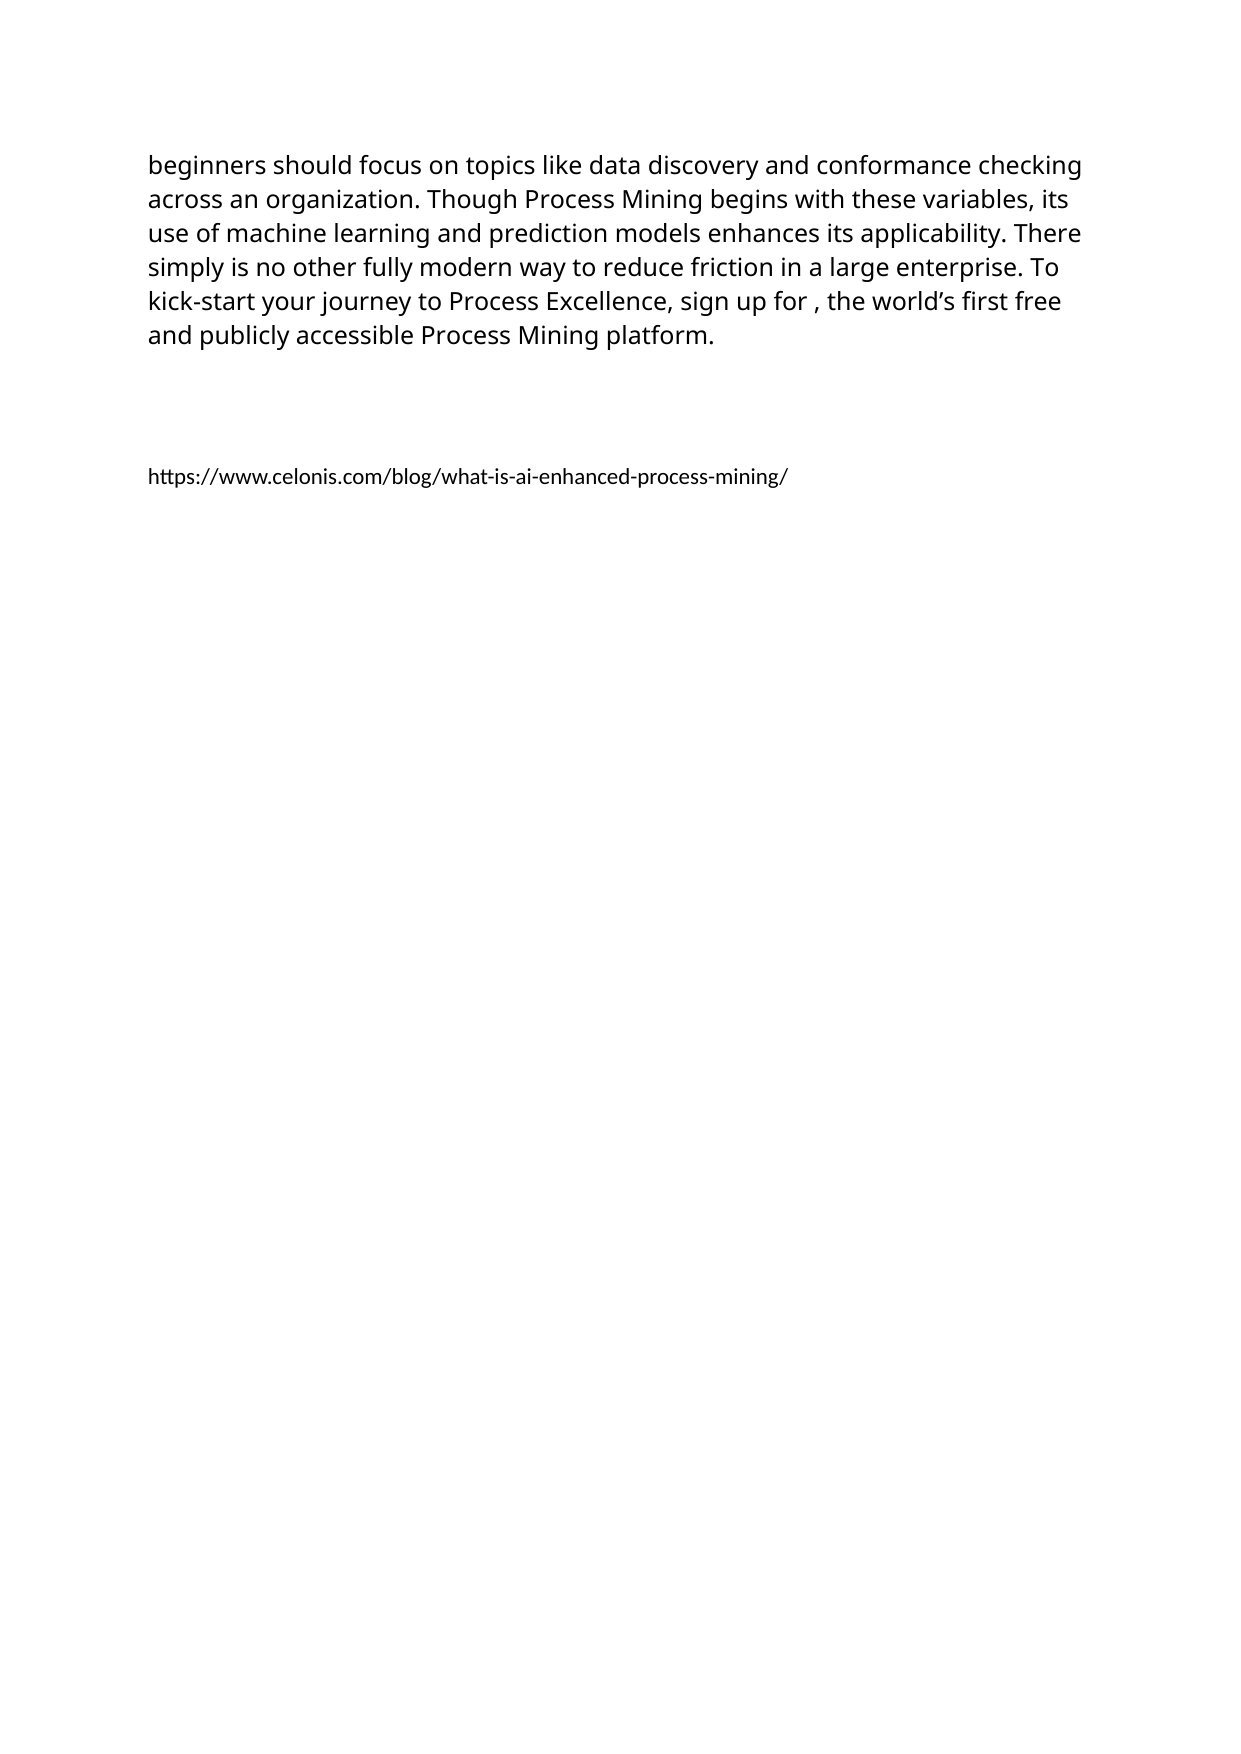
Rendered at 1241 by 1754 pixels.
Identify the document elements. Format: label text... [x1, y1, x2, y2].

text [148, 148, 1093, 352]
text https://www.celonis.com/blog/what-is-ai-enhanced-process-mining/ [148, 462, 1093, 490]
